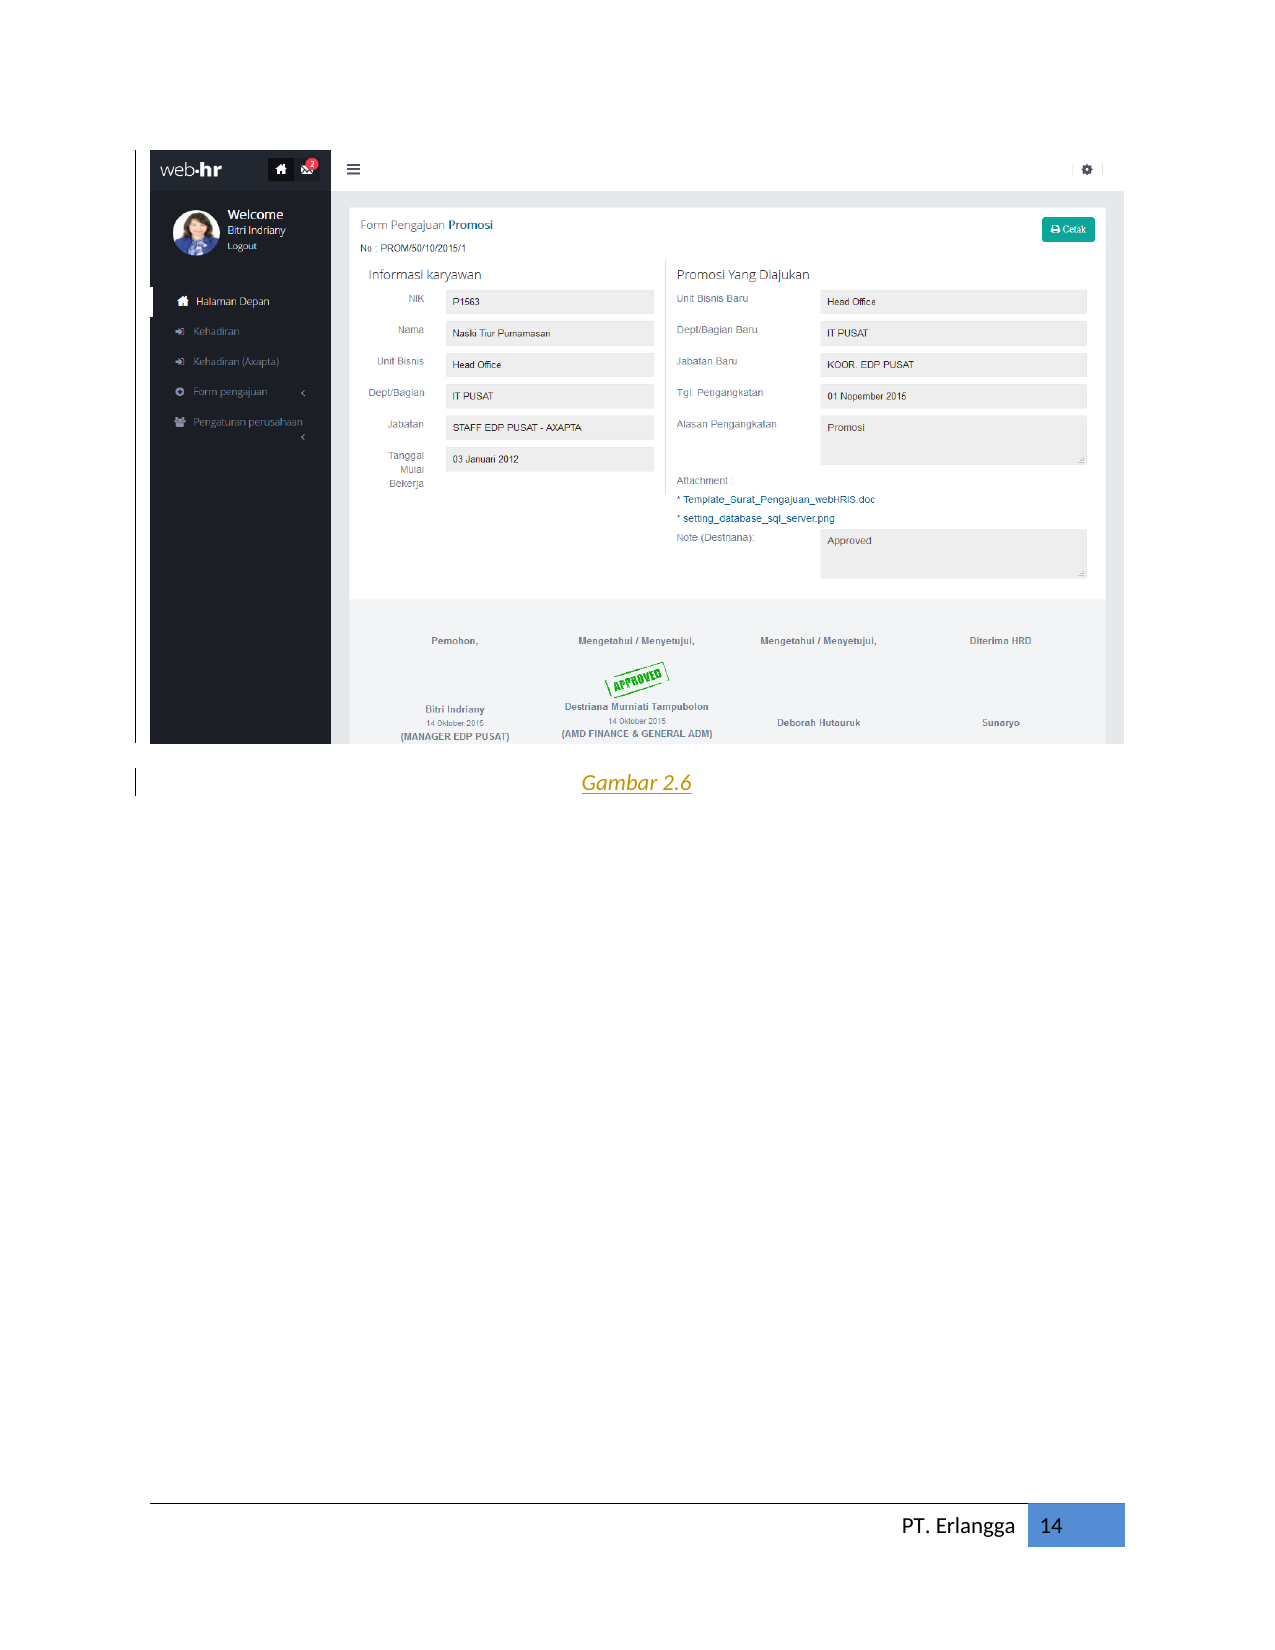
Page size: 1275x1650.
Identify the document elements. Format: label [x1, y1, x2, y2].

picture [150, 150, 1124, 744]
